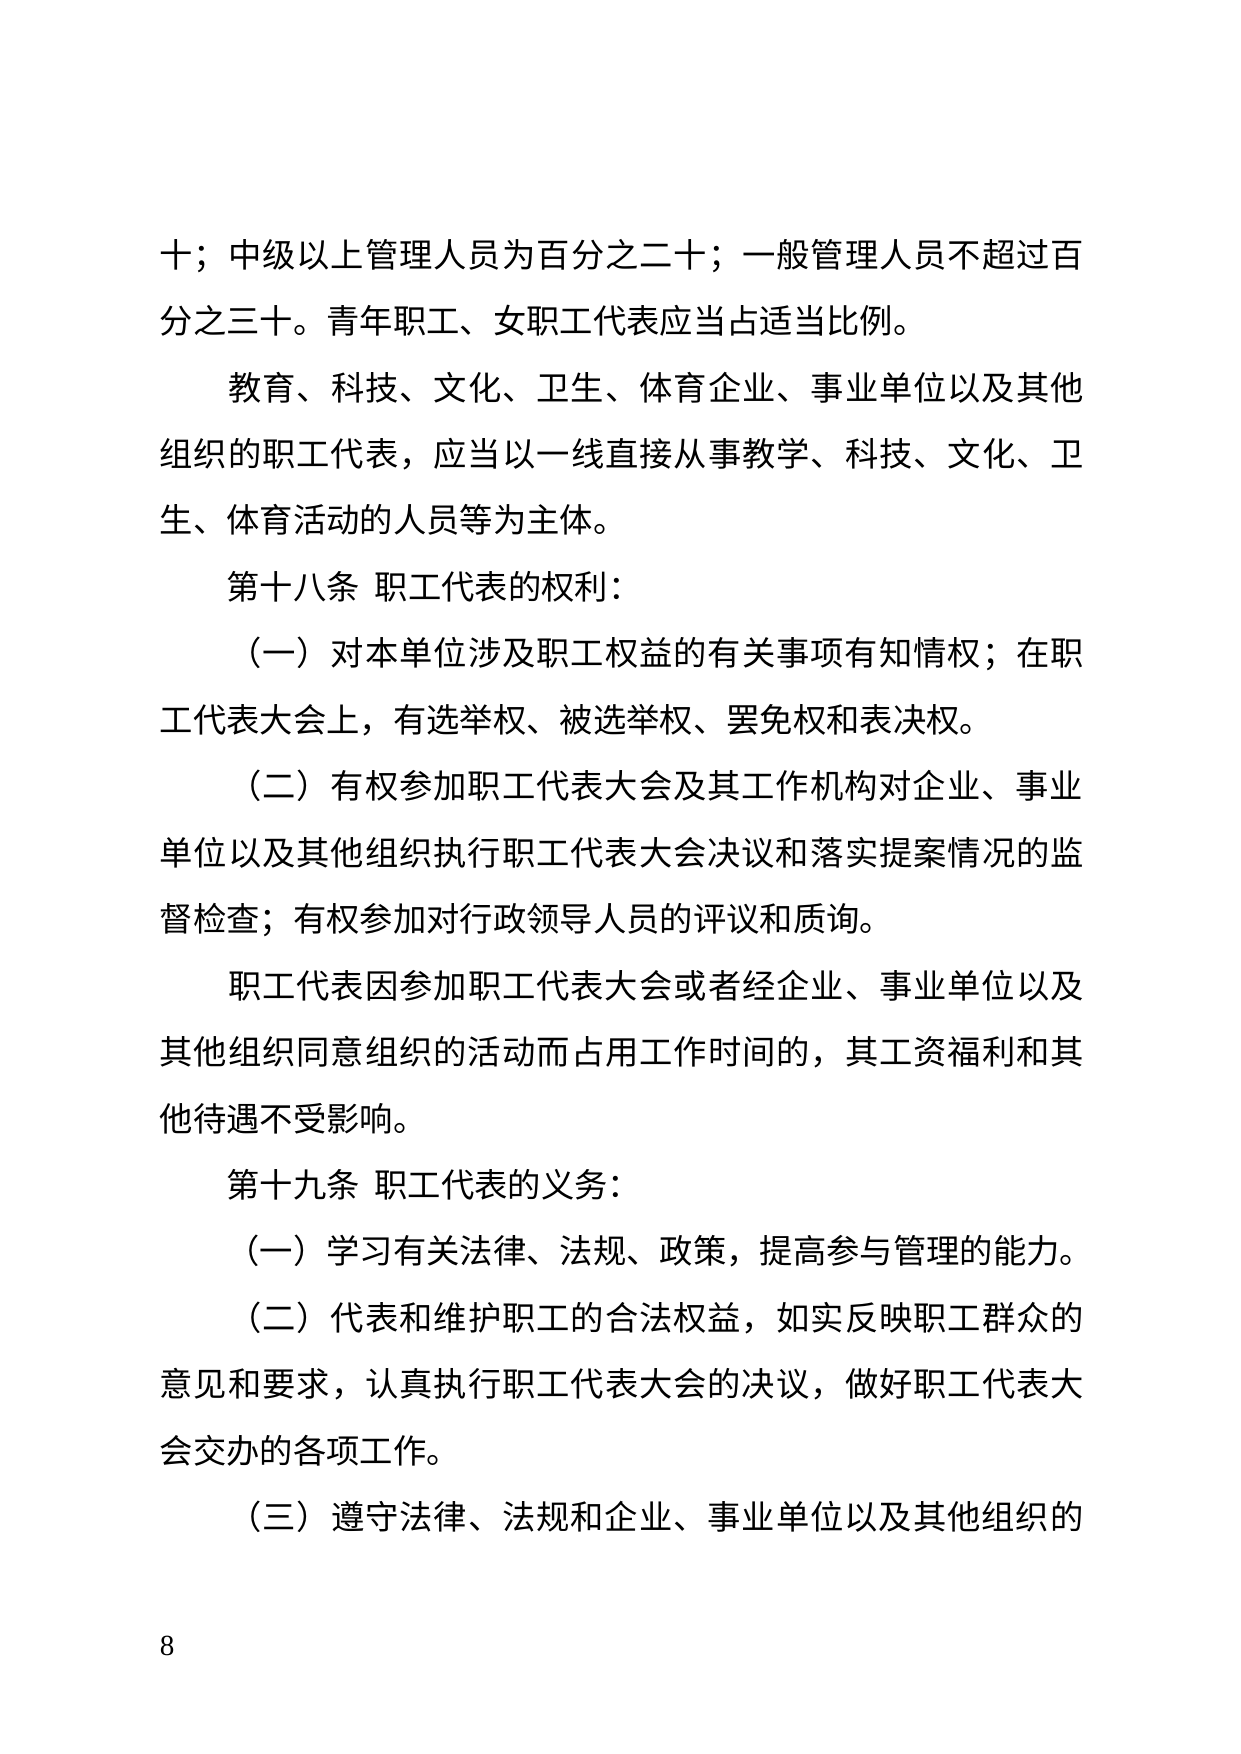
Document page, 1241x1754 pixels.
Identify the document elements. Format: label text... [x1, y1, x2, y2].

text 第十八条 职工代表的权利： [159, 552, 1084, 618]
text 职工代表因参加职工代表大会或者经企业、事业单位以及其他组织同意组织的活动而占用工作时间的，其工资福利和其他待遇不受影响。 [159, 950, 1084, 1150]
text 第十九条 职工代表的义务： [159, 1150, 1084, 1216]
text （二）代表和维护职工的合法权益，如实反映职工群众的意见和要求，认真执行职工代表大会的决议，做好职工代表大会交办的各项工作。 [159, 1283, 1084, 1482]
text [159, 219, 1084, 352]
text （二）有权参加职工代表大会及其工作机构对企业、事业单位以及其他组织执行职工代表大会决议和落实提案情况的监督检查；有权参加对行政领导人员的评议和质询。 [159, 751, 1084, 950]
text （一）对本单位涉及职工权益的有关事项有知情权；在职工代表大会上，有选举权、被选举权、罢免权和表决权。 [159, 618, 1084, 751]
text （一）学习有关法律、法规、政策，提高参与管理的能力。 [159, 1216, 1084, 1283]
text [159, 1482, 1084, 1548]
text 教育、科技、文化、卫生、体育企业、事业单位以及其他组织的职工代表，应当以一线直接从事教学、科技、文化、卫生、体育活动的人员等为主体。 [159, 352, 1084, 552]
